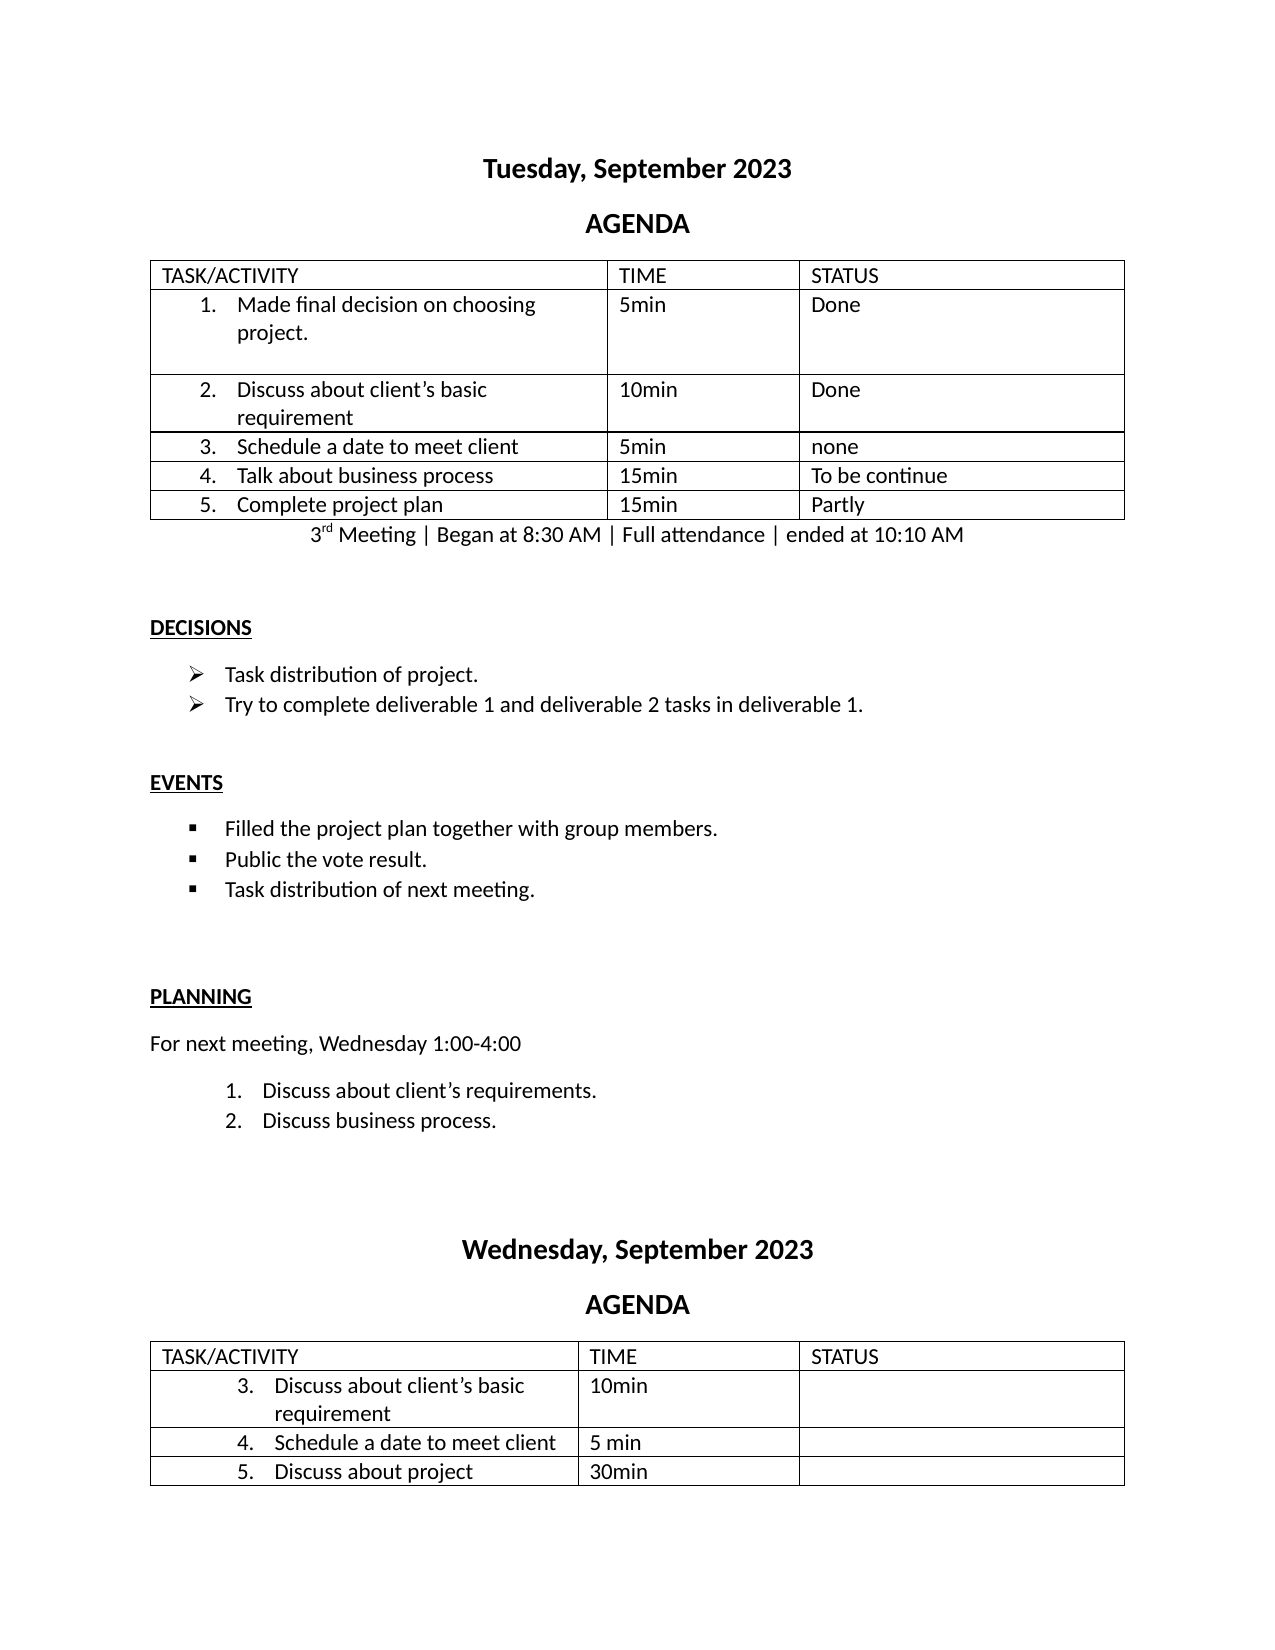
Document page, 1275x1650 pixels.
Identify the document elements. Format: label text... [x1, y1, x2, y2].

table_cell Made final decision on choosing project. [151, 290, 607, 374]
text EVENTS [150, 768, 1125, 796]
text For next meeting, Wednesday 1:00-4:00 [150, 1029, 1125, 1057]
table_cell [800, 1371, 1124, 1427]
table_cell 10min [579, 1371, 799, 1427]
list Public the vote result. [187, 845, 1125, 873]
table_cell Discuss about client’s basic requirement [151, 1371, 578, 1427]
text Tuesday, September 2023 [150, 150, 1125, 186]
table_header TASK/ACTIVITY [151, 261, 607, 289]
text Wednesday, September 2023 [150, 1200, 1125, 1266]
table_cell Schedule a date to meet client [151, 433, 607, 461]
table_header TASK/ACTIVITY [151, 1342, 578, 1370]
list Try to complete deliverable 1 and deliverable 2 tasks in deliverable 1. [187, 691, 1125, 718]
table_cell 5min [608, 433, 799, 461]
table_cell 30min [579, 1457, 799, 1485]
list Task distribution of next meeting. [187, 875, 1125, 903]
table_cell 10min [608, 375, 799, 431]
table_cell Partly [800, 491, 1124, 519]
table_cell To be continue [800, 462, 1124, 489]
text AGENDA [150, 205, 1125, 241]
table_cell 5 min [579, 1428, 799, 1456]
table_header TIME [579, 1342, 799, 1370]
table_cell 5min [608, 290, 799, 374]
text DECISIONS [150, 613, 1125, 641]
table_header TIME [608, 261, 799, 289]
table_cell Done [800, 375, 1124, 431]
table_cell Talk about business process [151, 462, 607, 489]
table_cell Schedule a date to meet client [151, 1428, 578, 1456]
table_cell Done [800, 290, 1124, 374]
table_cell Discuss about client’s basic requirement [151, 375, 607, 431]
table_cell 15min [608, 491, 799, 519]
table_header STATUS [800, 261, 1124, 289]
text PLANNING [150, 982, 1125, 1010]
table_cell 15min [608, 462, 799, 489]
list Discuss about client’s requirements. [225, 1076, 1125, 1104]
table_cell [800, 1428, 1124, 1456]
list Discuss business process. [225, 1106, 1125, 1134]
table_cell Complete project plan [151, 491, 607, 519]
table_header STATUS [800, 1342, 1124, 1370]
table_cell [800, 1457, 1124, 1485]
text AGENDA [150, 1286, 1125, 1321]
text 3rd Meeting | Began at 8:30 AM | Full attendance | ended at 10:10 AM [150, 520, 1125, 548]
table_cell Discuss about project [151, 1457, 578, 1485]
list Filled the project plan together with group members. [187, 814, 1125, 842]
table_cell none [800, 433, 1124, 461]
list Task distribution of project. [187, 660, 1125, 688]
